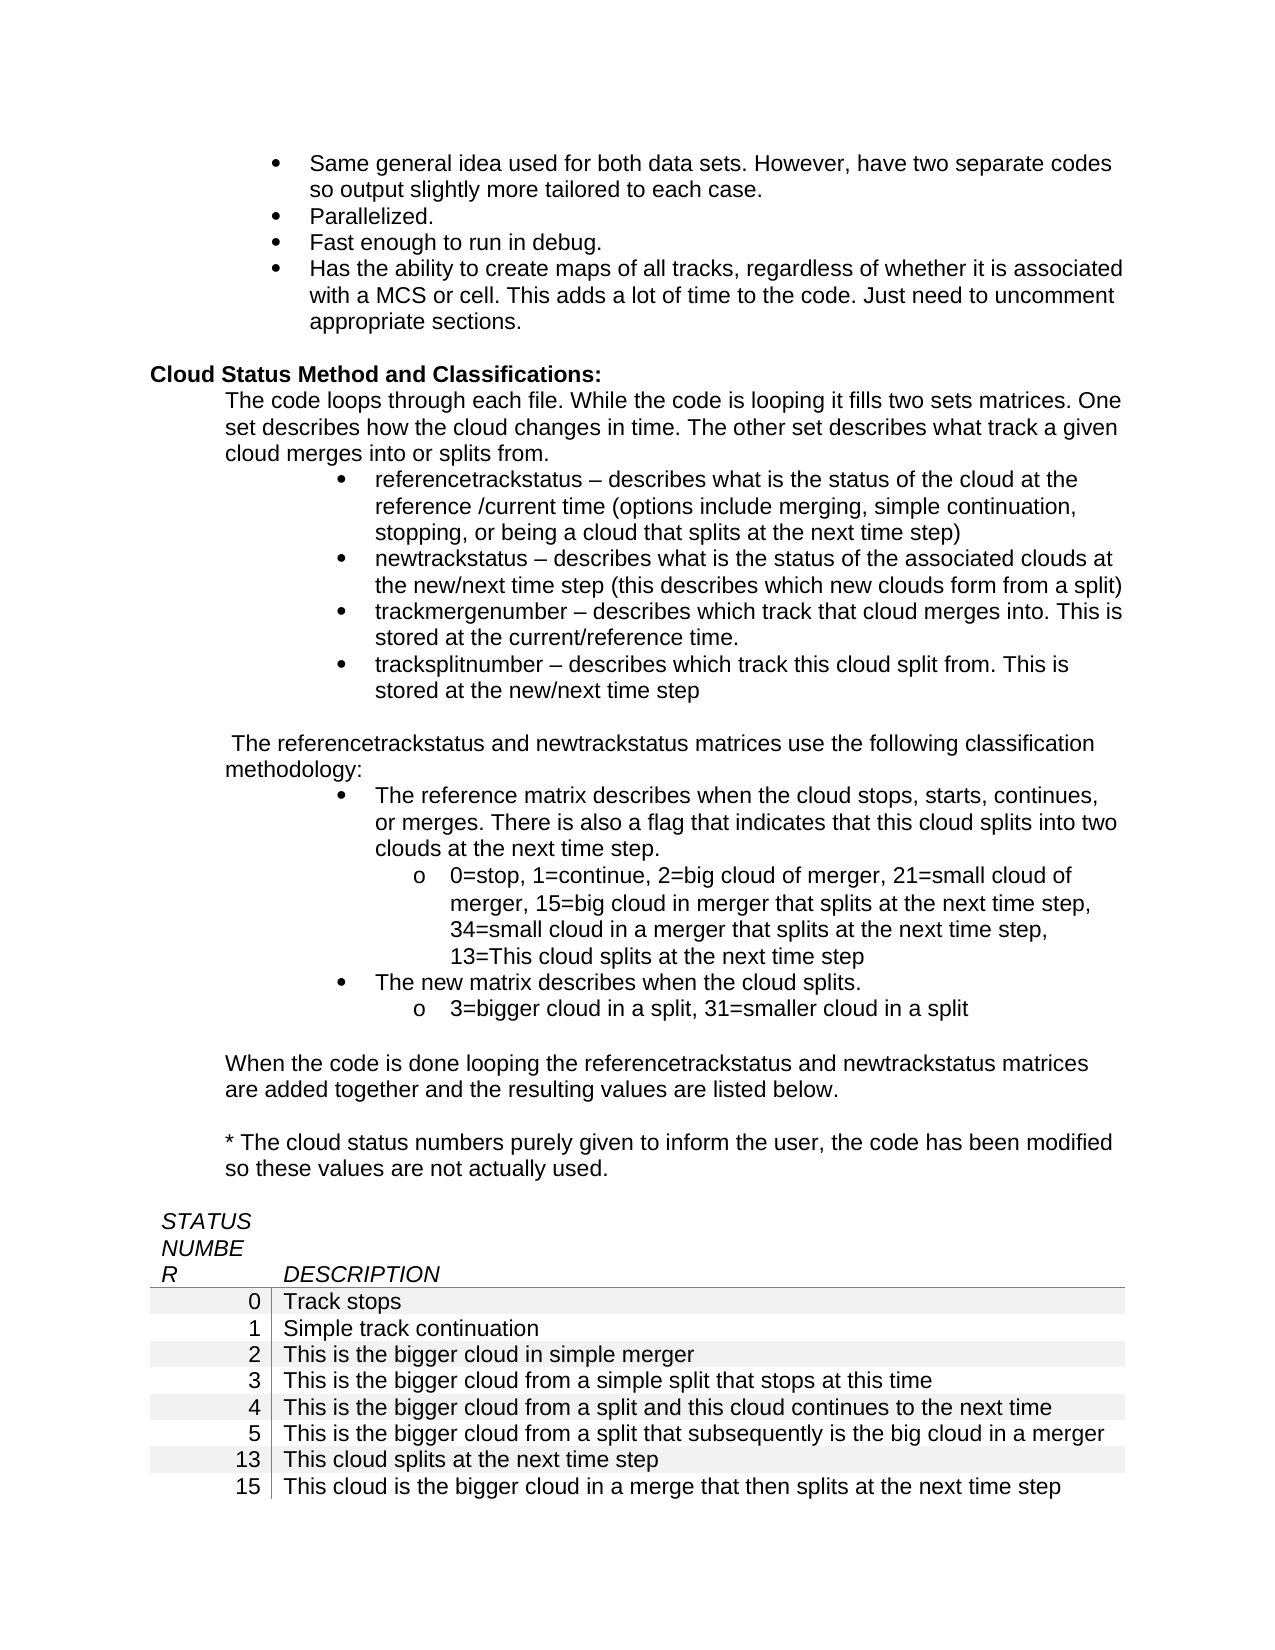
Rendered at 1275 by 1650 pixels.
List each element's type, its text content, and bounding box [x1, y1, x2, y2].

table_cell This is the bigger cloud from a simple split that stops at this time [272, 1367, 1125, 1394]
table_cell 13 [150, 1446, 271, 1473]
table_cell Simple track continuation [272, 1315, 1125, 1341]
list Parallelized. [272, 203, 1125, 229]
table_cell 4 [150, 1394, 271, 1420]
table_cell Track stops [272, 1288, 1125, 1314]
list newtrackstatus – describes what is the status of the associated clouds at the new/next time step (this describes which new clouds form from a split) [337, 545, 1125, 598]
table_cell 2 [150, 1341, 271, 1367]
table_cell This cloud splits at the next time step [272, 1446, 1125, 1473]
text When the code is done looping the referencetrackstatus and newtrackstatus matrices are added together and the resulting values are listed below. [225, 1050, 1125, 1103]
table_cell 0 [150, 1288, 271, 1314]
table_cell 5 [150, 1420, 271, 1446]
list Fast enough to run in debug. [272, 229, 1125, 255]
list referencetrackstatus – describes what is the status of the cloud at the reference /current time (options include merging, simple continuation, stopping, or being a cloud that splits at the next time step) [337, 466, 1125, 545]
list tracksplitnumber – describes which track this cloud split from. This is stored at the new/next time step [337, 651, 1125, 703]
list trackmergenumber – describes which track that cloud merges into. This is stored at the current/reference time. [337, 598, 1125, 651]
table_header Description [272, 1208, 1125, 1287]
list 0=stop, 1=continue, 2=big cloud of merger, 21=small cloud of merger, 15=big cloud in merger that splits at the next time step, 34=small cloud in a merger that splits at the next time step, 13=This cloud splits at the next time step [412, 862, 1125, 969]
text The referencetrackstatus and newtrackstatus matrices use the following classification methodology: [225, 730, 1125, 782]
list Has the ability to create maps of all tracks, regardless of whether it is associated with a MCS or cell. This adds a lot of time to the code. Just need to uncomment appropriate sections. [272, 255, 1125, 334]
list Same general idea used for both data sets. However, have two separate codes so output slightly more tailored to each case. [272, 150, 1125, 203]
table_cell 1 [150, 1315, 271, 1341]
table_cell 3 [150, 1367, 271, 1394]
list The new matrix describes when the cloud splits. [337, 969, 1125, 995]
text The code loops through each file. While the code is looping it fills two sets matrices. One set describes how the cloud changes in time. The other set describes what track a given cloud merges into or splits from. [225, 387, 1125, 466]
table_header Status Number [150, 1208, 272, 1287]
list 3=bigger cloud in a split, 31=smaller cloud in a split [412, 995, 1125, 1024]
text * The cloud status numbers purely given to inform the user, the code has been modified so these values are not actually used. [225, 1129, 1125, 1182]
list The reference matrix describes when the cloud stops, starts, continues, or merges. There is also a flag that indicates that this cloud splits into two clouds at the next time step. [337, 782, 1125, 862]
table_cell This is the bigger cloud from a split and this cloud continues to the next time [272, 1394, 1125, 1420]
table_cell This is the bigger cloud from a split that subsequently is the big cloud in a merger [272, 1420, 1125, 1446]
text Cloud Status Method and Classifications: [150, 361, 1125, 387]
table_cell 15 [150, 1473, 271, 1499]
table_cell This is the bigger cloud in simple merger [272, 1341, 1125, 1367]
table_cell This cloud is the bigger cloud in a merge that then splits at the next time step [272, 1473, 1125, 1499]
